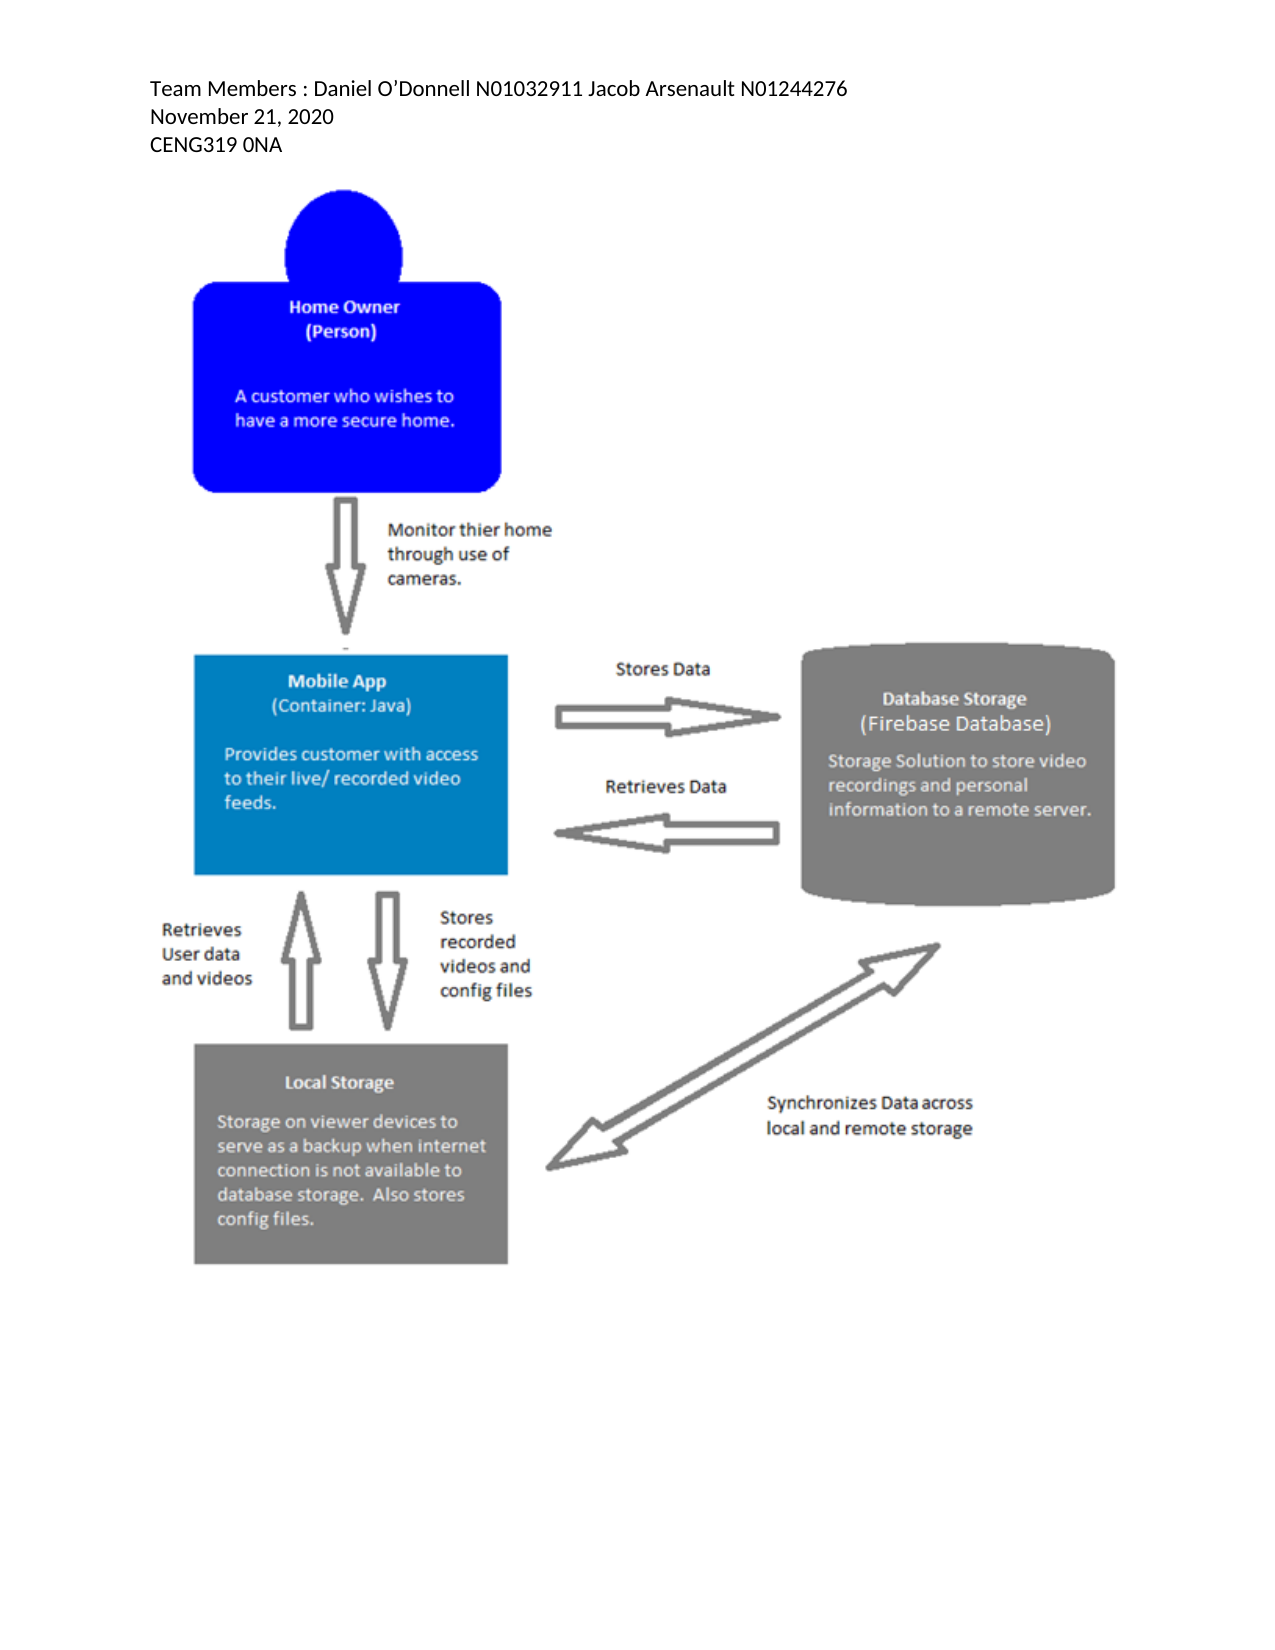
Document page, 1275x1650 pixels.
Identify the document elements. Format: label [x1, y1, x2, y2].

picture [150, 185, 1125, 1280]
